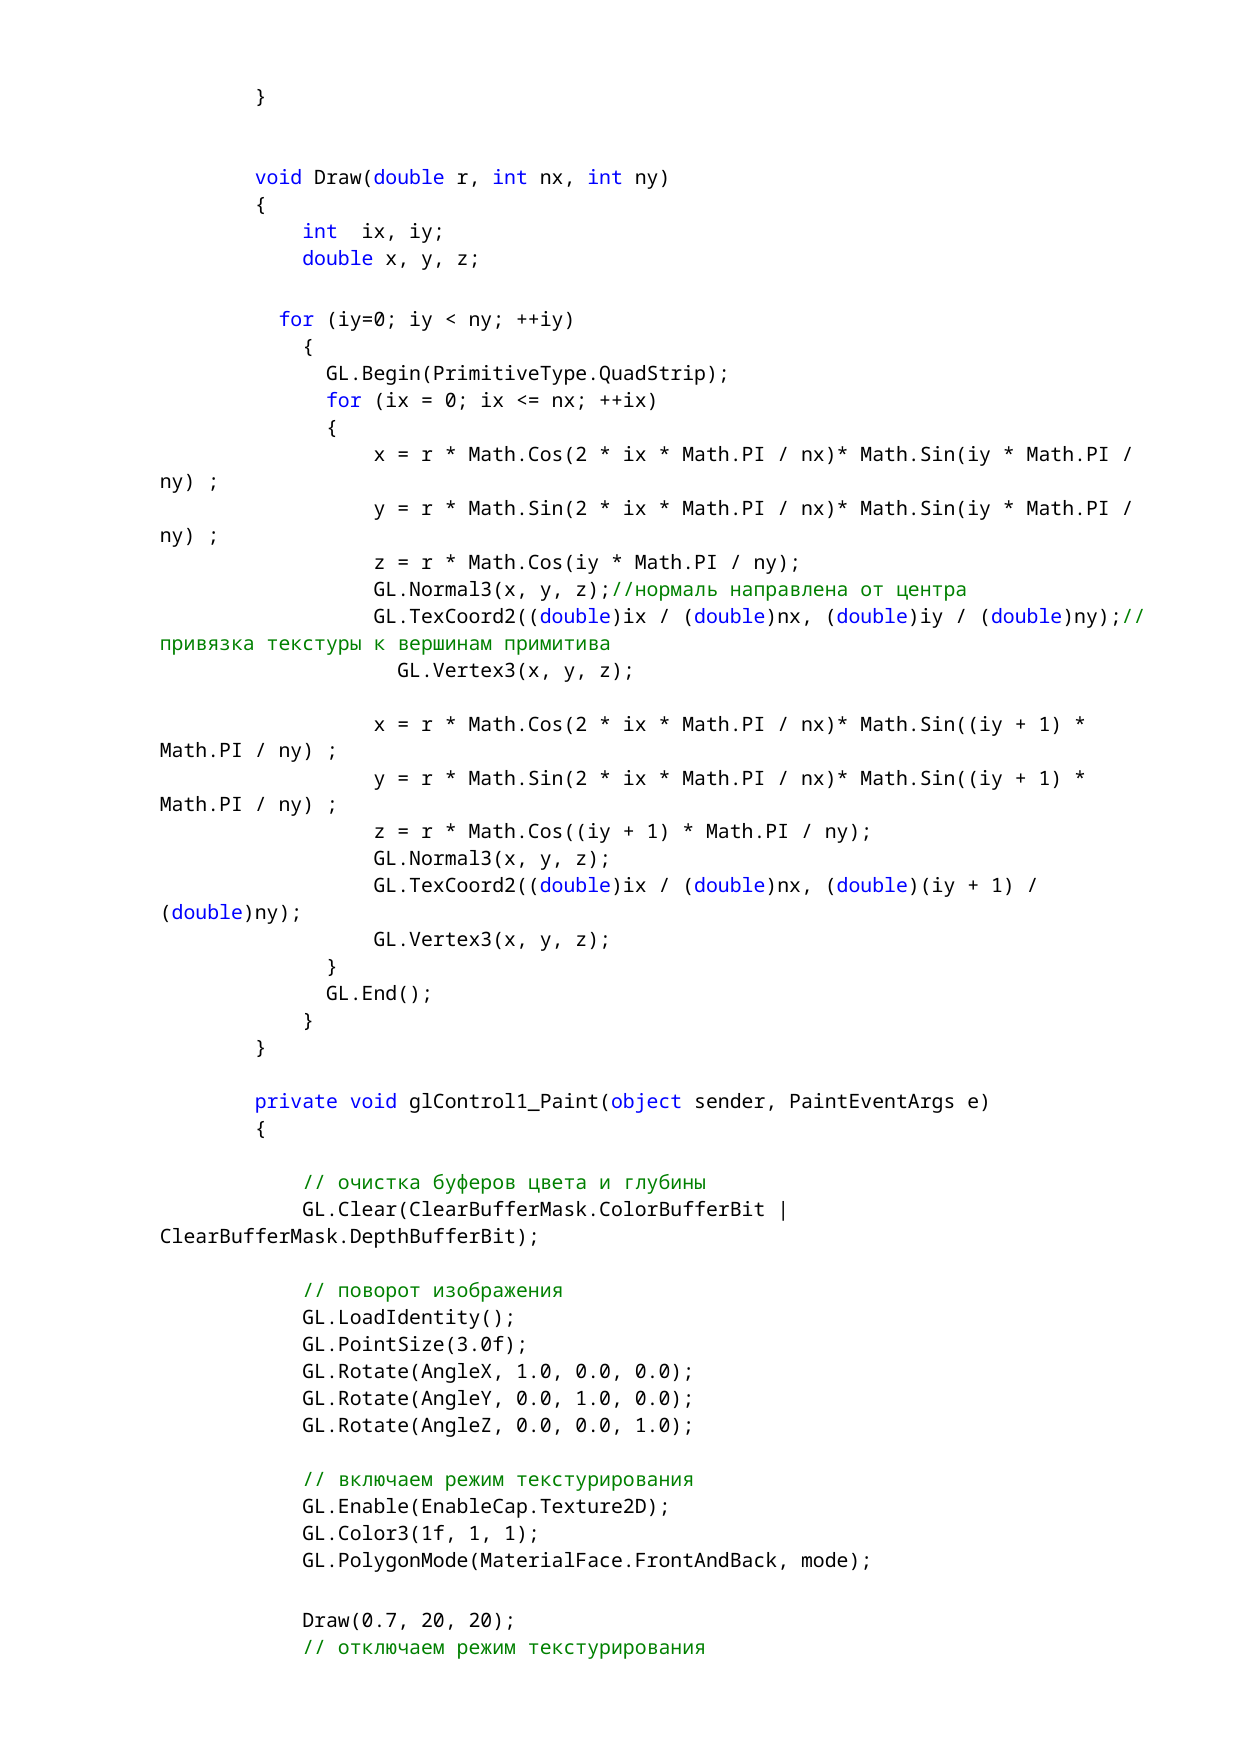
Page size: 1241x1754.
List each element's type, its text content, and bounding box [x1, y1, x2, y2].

text int ix, iy; [159, 218, 1152, 244]
text for (iy=0; iy < ny; ++iy) [159, 305, 1152, 332]
text // поворот изображения [159, 1276, 1152, 1303]
text GL.TexCoord2((double)ix / (double)nx, (double)(iy + 1) / (double)ny); [159, 872, 1152, 926]
text z = r * Math.Cos((iy + 1) * Math.PI / ny); [159, 818, 1152, 845]
text double x, y, z; [159, 244, 1152, 272]
text GL.Enable(EnableCap.Texture2D); [159, 1492, 1152, 1519]
text { [159, 191, 1152, 218]
text GL.LoadIdentity(); [159, 1303, 1152, 1330]
text y = r * Math.Sin(2 * ix * Math.PI / nx)* Math.Sin(iy * Math.PI / ny) ; [159, 494, 1152, 548]
text private void glControl1_Paint(object sender, PaintEventArgs e) [159, 1087, 1152, 1114]
text z = r * Math.Cos(iy * Math.PI / ny); [159, 548, 1152, 575]
text GL.Rotate(AngleY, 0.0, 1.0, 0.0); [159, 1384, 1152, 1411]
text Draw(0.7, 20, 20); [159, 1607, 1152, 1634]
text { [159, 332, 1152, 359]
text } [159, 953, 1152, 979]
text GL.PointSize(3.0f); [159, 1330, 1152, 1357]
text GL.Begin(PrimitiveType.QuadStrip); [159, 359, 1152, 386]
text { [159, 413, 1152, 440]
text } [159, 1033, 1152, 1061]
text } [159, 1007, 1152, 1033]
text GL.PolygonMode(MaterialFace.FrontAndBack, mode); [159, 1546, 1152, 1573]
text GL.Rotate(AngleZ, 0.0, 0.0, 1.0); [159, 1411, 1152, 1438]
text x = r * Math.Cos(2 * ix * Math.PI / nx)* Math.Sin(iy * Math.PI / ny) ; [159, 440, 1152, 494]
text GL.Vertex3(x, y, z); [159, 656, 1152, 683]
text GL.Rotate(AngleX, 1.0, 0.0, 0.0); [159, 1357, 1152, 1384]
text // отключаем режим текстурирования [159, 1634, 1152, 1661]
text // очистка буферов цвета и глубины [159, 1168, 1152, 1195]
text // включаем режим текстурирования [159, 1465, 1152, 1492]
text GL.Vertex3(x, y, z); [159, 926, 1152, 953]
text GL.TexCoord2((double)ix / (double)nx, (double)iy / (double)ny);// привязка текстуры к вершинам примитива [159, 602, 1152, 656]
text void Draw(double r, int nx, int ny) [159, 164, 1152, 191]
text y = r * Math.Sin(2 * ix * Math.PI / nx)* Math.Sin((iy + 1) * Math.PI / ny) ; [159, 764, 1152, 818]
text GL.Normal3(x, y, z); [159, 845, 1152, 872]
text x = r * Math.Cos(2 * ix * Math.PI / nx)* Math.Sin((iy + 1) * Math.PI / ny) ; [159, 710, 1152, 764]
text GL.Normal3(x, y, z);//нормаль направлена от центра [159, 575, 1152, 602]
text for (ix = 0; ix <= nx; ++ix) [159, 386, 1152, 413]
text { [159, 1114, 1152, 1141]
text GL.Clear(ClearBufferMask.ColorBufferBit | ClearBufferMask.DepthBufferBit); [159, 1195, 1152, 1249]
text GL.End(); [159, 979, 1152, 1007]
text GL.Color3(1f, 1, 1); [159, 1519, 1152, 1546]
text } [159, 83, 1152, 110]
